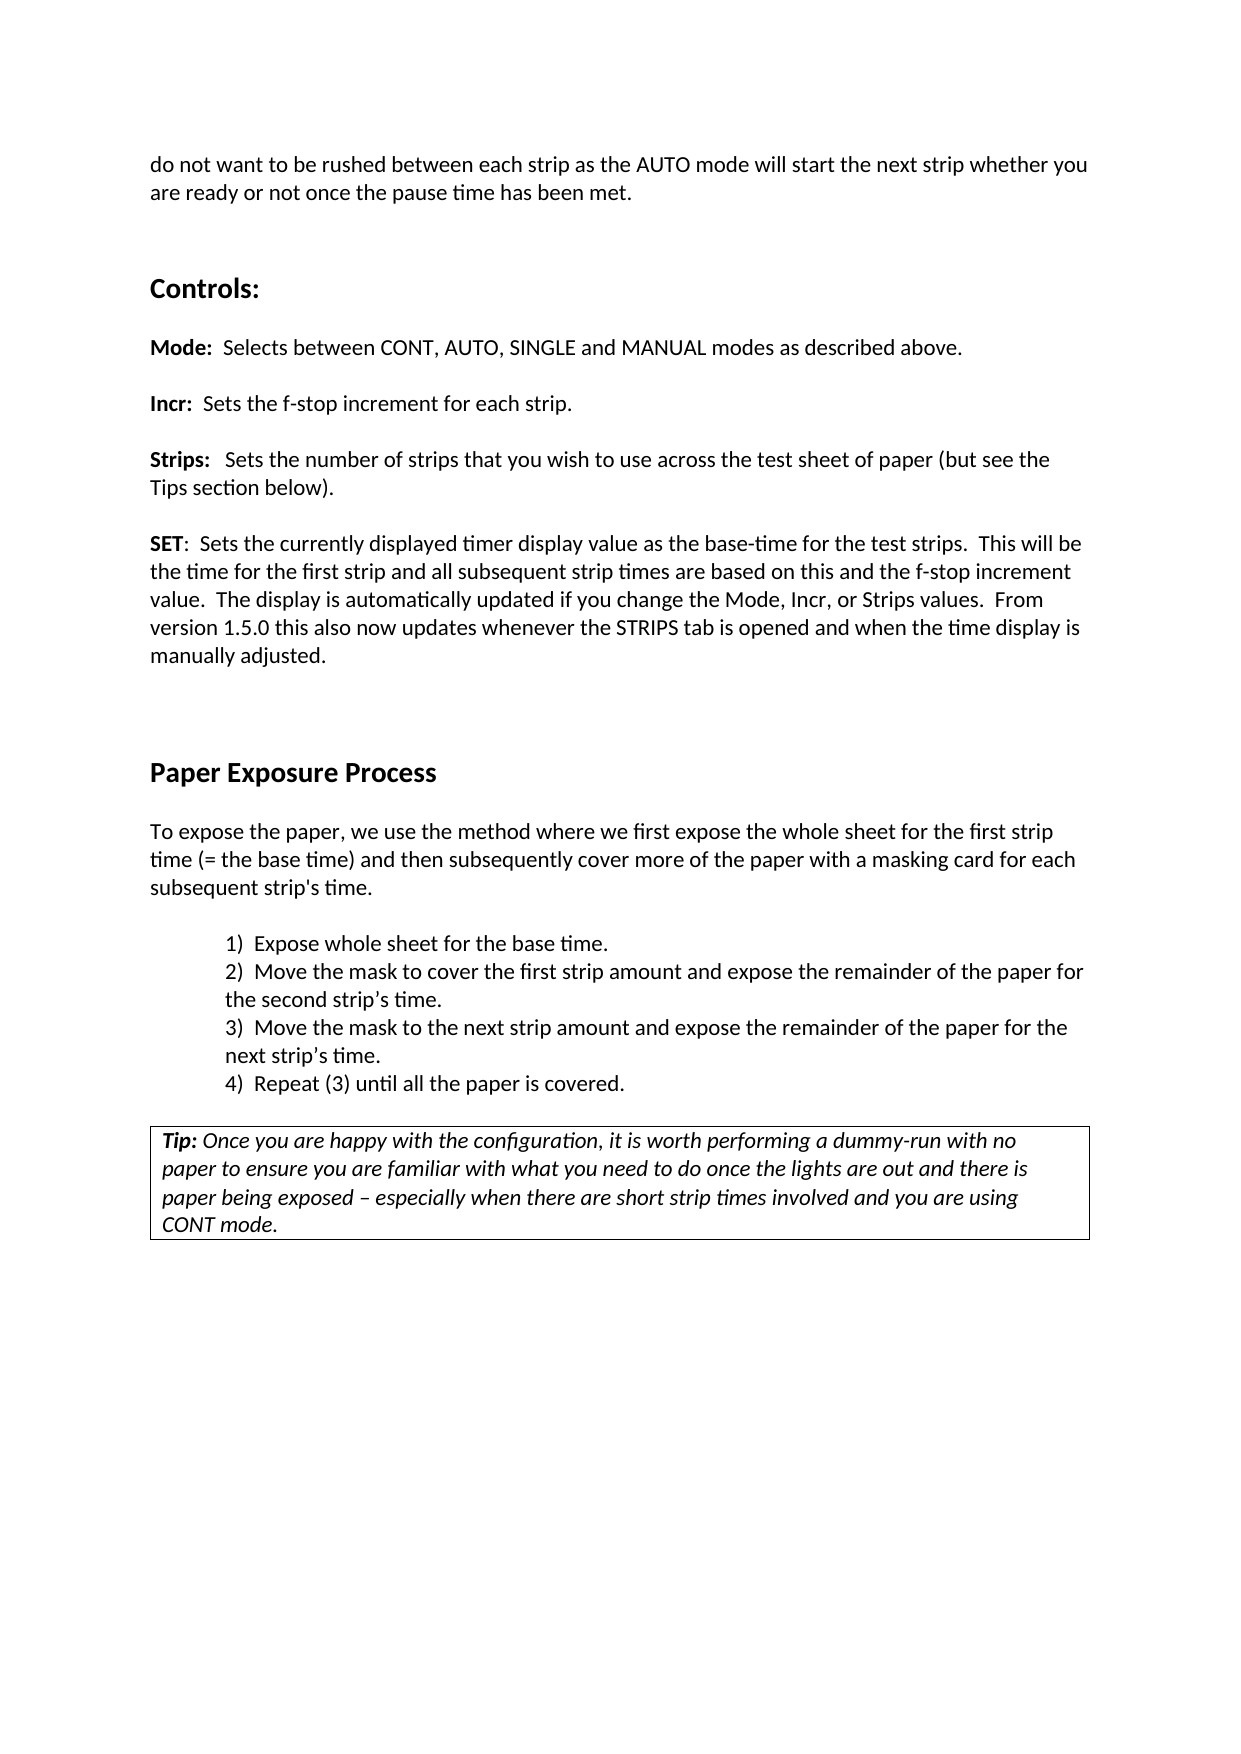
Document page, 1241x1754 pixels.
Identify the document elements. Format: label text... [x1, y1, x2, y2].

text Mode: Selects between CONT, AUTO, SINGLE and MANUAL modes as described above. [150, 333, 1090, 361]
text 1) Expose whole sheet for the base time. [225, 929, 1090, 957]
text Paper Exposure Process [150, 754, 1090, 789]
text Controls: [150, 270, 1090, 305]
text SET: Sets the currently displayed timer display value as the base-time for the test strips. This will be the time for the first strip and all subsequent strip times are based on this and the f-stop increment value. The display is automatically updated if you change the Mode, Incr, or Strips values. From version 1.5.0 this also now updates whenever the STRIPS tab is opened and when the time display is manually adjusted. [150, 529, 1090, 669]
text To expose the paper, we use the method where we first expose the whole sheet for the first strip time (= the base time) and then subsequently cover more of the paper with a masking card for each subsequent strip's time. [150, 817, 1090, 901]
text 4) Repeat (3) until all the paper is covered. [225, 1069, 1090, 1097]
text Strips: Sets the number of strips that you wish to use across the test sheet of paper (but see the Tips section below). [150, 445, 1090, 501]
text Incr: Sets the f-stop increment for each strip. [150, 389, 1090, 417]
text 2) Move the mask to cover the first strip amount and expose the remainder of the paper for the second strip’s time. [225, 957, 1090, 1013]
table_header Tip: Once you are happy with the configuration, it is worth performing a dummy-run with no paper to ensure you are familiar with what you need to do once the lights are out and there is paper being exposed – especially when there are short strip times involved and you are using CONT mode. [151, 1127, 1089, 1239]
text 3) Move the mask to the next strip amount and expose the remainder of the paper for the next strip’s time. [225, 1013, 1090, 1069]
